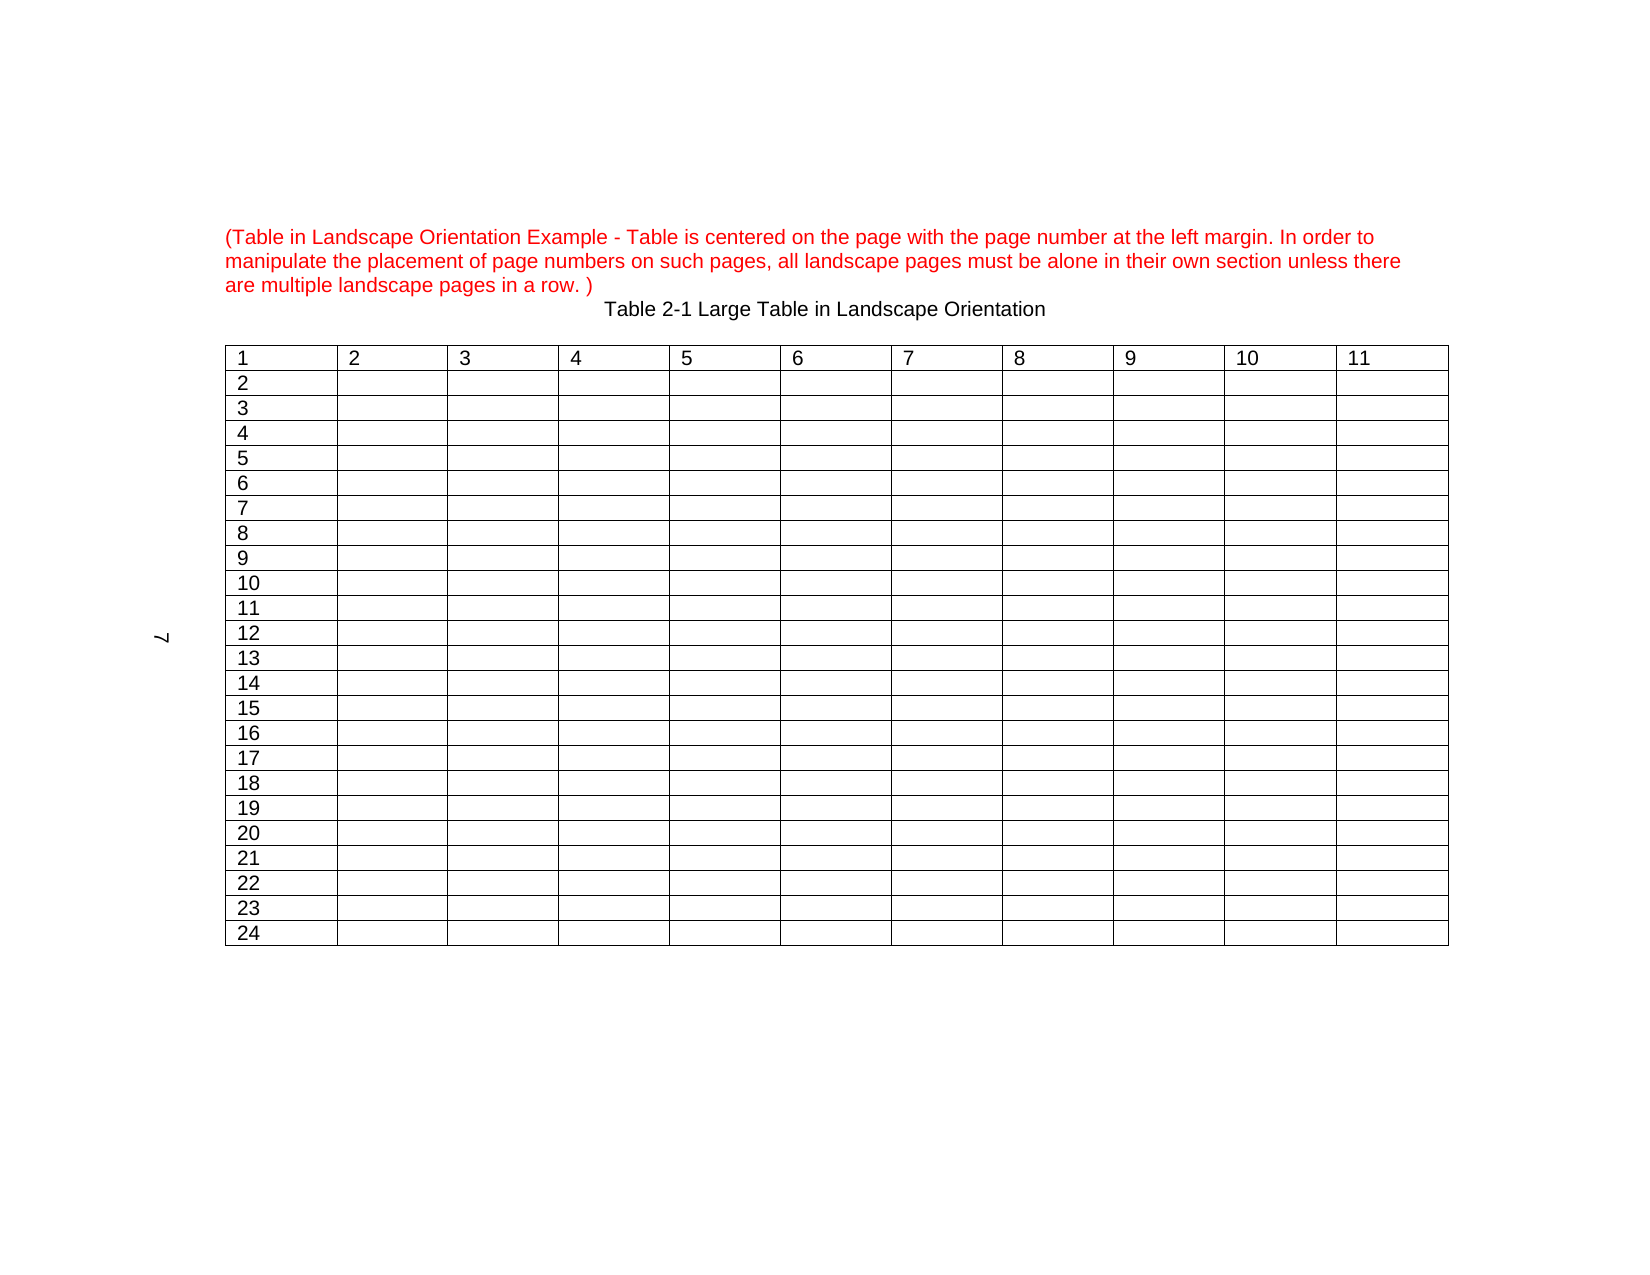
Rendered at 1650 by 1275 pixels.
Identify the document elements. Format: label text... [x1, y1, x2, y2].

table_cell [1003, 646, 1113, 670]
table_cell [781, 671, 891, 695]
table_cell [338, 521, 447, 545]
table_cell [1225, 471, 1336, 495]
table_cell [559, 621, 669, 645]
table_cell [1337, 496, 1448, 520]
table_cell [1003, 721, 1113, 745]
table_cell [781, 896, 891, 920]
table_cell [338, 696, 447, 720]
table_cell [1114, 796, 1224, 820]
table_cell [338, 421, 447, 445]
table_cell [448, 921, 558, 945]
table_cell [781, 596, 891, 620]
table_cell [448, 796, 558, 820]
table_cell [1337, 696, 1448, 720]
table_cell 6 [226, 471, 337, 495]
table_header 4 [559, 346, 669, 370]
table_cell [559, 496, 669, 520]
table_cell [338, 921, 447, 945]
table_cell [1114, 671, 1224, 695]
table_cell [559, 846, 669, 870]
table_cell [892, 696, 1002, 720]
table_cell [892, 746, 1002, 770]
table_cell [559, 721, 669, 745]
table_cell [1003, 421, 1113, 445]
table_cell [1003, 521, 1113, 545]
table_cell [670, 821, 780, 845]
table_cell [448, 421, 558, 445]
table_cell [892, 396, 1002, 420]
table_cell [448, 671, 558, 695]
table_cell [670, 396, 780, 420]
table_cell [338, 396, 447, 420]
table_cell [781, 696, 891, 720]
table_cell [559, 546, 669, 570]
table_header 11 [1337, 346, 1448, 370]
table_cell [670, 446, 780, 470]
table_cell [1337, 521, 1448, 545]
table_cell [1337, 921, 1448, 945]
table_cell [781, 721, 891, 745]
table_cell [448, 446, 558, 470]
table_cell [1225, 496, 1336, 520]
table_cell [448, 871, 558, 895]
table_cell [1225, 571, 1336, 595]
table_cell [338, 371, 447, 395]
table_cell 10 [226, 571, 337, 595]
table_cell [1003, 846, 1113, 870]
table_cell [338, 846, 447, 870]
table_header 10 [1225, 346, 1336, 370]
table_cell 5 [226, 446, 337, 470]
table_cell [1225, 521, 1336, 545]
table_cell [1114, 696, 1224, 720]
table_cell [670, 621, 780, 645]
table_cell 3 [226, 396, 337, 420]
table_cell [1003, 671, 1113, 695]
table_cell [892, 621, 1002, 645]
table_cell [1225, 796, 1336, 820]
table_cell [1114, 446, 1224, 470]
table_cell [1114, 821, 1224, 845]
table_cell [448, 621, 558, 645]
table_cell [1003, 746, 1113, 770]
table_cell [892, 446, 1002, 470]
table_cell [448, 571, 558, 595]
table_cell [448, 896, 558, 920]
table_cell [1003, 771, 1113, 795]
table_cell [1225, 621, 1336, 645]
table_cell [892, 421, 1002, 445]
text Table 2-1 Large Table in Landscape Orientation [225, 297, 1425, 321]
table_cell [892, 796, 1002, 820]
table_cell [1337, 471, 1448, 495]
table_cell [781, 496, 891, 520]
table_cell [559, 871, 669, 895]
table_cell [1114, 596, 1224, 620]
table_cell [892, 596, 1002, 620]
table_cell [1337, 646, 1448, 670]
table_cell [448, 396, 558, 420]
table_cell [448, 371, 558, 395]
table_cell [1114, 746, 1224, 770]
table_cell [1114, 571, 1224, 595]
table_cell [781, 796, 891, 820]
table_cell [1114, 871, 1224, 895]
table_cell [892, 771, 1002, 795]
table_cell [781, 821, 891, 845]
table_cell [1225, 546, 1336, 570]
table_cell [338, 471, 447, 495]
table_cell [670, 471, 780, 495]
table_cell [892, 821, 1002, 845]
table_cell [338, 671, 447, 695]
table_cell [670, 671, 780, 695]
table_cell [448, 771, 558, 795]
table_cell [892, 871, 1002, 895]
table_cell [670, 596, 780, 620]
table_cell [559, 796, 669, 820]
table_cell 9 [226, 546, 337, 570]
table_cell [670, 771, 780, 795]
table_cell [448, 821, 558, 845]
table_cell [781, 746, 891, 770]
table_cell [781, 621, 891, 645]
table_cell [559, 396, 669, 420]
table_cell 4 [226, 421, 337, 445]
table_cell [448, 471, 558, 495]
table_cell [892, 496, 1002, 520]
table_cell [448, 721, 558, 745]
table_cell [1003, 621, 1113, 645]
table_cell [670, 546, 780, 570]
table_cell [1337, 396, 1448, 420]
table_cell [1003, 796, 1113, 820]
table_cell [448, 521, 558, 545]
table_cell [1003, 696, 1113, 720]
table_cell [1225, 671, 1336, 695]
table_cell [1337, 871, 1448, 895]
table_cell [781, 421, 891, 445]
table_cell 24 [226, 921, 337, 945]
table_cell [1225, 821, 1336, 845]
table_cell [338, 721, 447, 745]
table_cell [559, 646, 669, 670]
table_cell 14 [226, 671, 337, 695]
table_cell [338, 571, 447, 595]
table_cell [1114, 771, 1224, 795]
table_cell [670, 796, 780, 820]
table_cell [448, 596, 558, 620]
table_cell [448, 846, 558, 870]
table_cell [559, 596, 669, 620]
table_cell [338, 871, 447, 895]
table_cell [1337, 846, 1448, 870]
table_cell [892, 846, 1002, 870]
table_cell [1225, 446, 1336, 470]
table_cell [1114, 471, 1224, 495]
table_cell [892, 646, 1002, 670]
table_cell [781, 521, 891, 545]
table_cell [559, 896, 669, 920]
table_cell [559, 696, 669, 720]
table_cell 12 [226, 621, 337, 645]
table_header 3 [448, 346, 558, 370]
table_cell 11 [226, 596, 337, 620]
table_cell [338, 746, 447, 770]
table_cell [559, 746, 669, 770]
table_cell [448, 696, 558, 720]
table_cell [781, 571, 891, 595]
table_cell [1337, 446, 1448, 470]
table_cell [1225, 721, 1336, 745]
table_cell [1003, 546, 1113, 570]
table_cell [781, 871, 891, 895]
table_cell 22 [226, 871, 337, 895]
table_cell [1337, 746, 1448, 770]
table_cell [1337, 371, 1448, 395]
table_cell [338, 796, 447, 820]
table_cell 19 [226, 796, 337, 820]
table_cell [781, 771, 891, 795]
table_cell [1114, 921, 1224, 945]
table_cell [892, 521, 1002, 545]
table_cell 20 [226, 821, 337, 845]
table_header 1 [226, 346, 337, 370]
table_cell [559, 821, 669, 845]
table_cell [670, 846, 780, 870]
table_cell [559, 421, 669, 445]
table_cell [1114, 371, 1224, 395]
table_cell [448, 546, 558, 570]
table_cell [670, 371, 780, 395]
table_cell [1114, 896, 1224, 920]
table_cell [1003, 821, 1113, 845]
table_cell [1114, 646, 1224, 670]
table_cell 7 [226, 496, 337, 520]
table_cell [338, 646, 447, 670]
table_cell [338, 621, 447, 645]
table_cell [892, 671, 1002, 695]
table_cell [448, 496, 558, 520]
table_cell [559, 671, 669, 695]
table_cell [1337, 771, 1448, 795]
table_cell [1225, 596, 1336, 620]
table_cell [670, 696, 780, 720]
table_cell [1114, 546, 1224, 570]
table_cell [1225, 746, 1336, 770]
table_header 7 [892, 346, 1002, 370]
table_cell [892, 371, 1002, 395]
table_cell [670, 496, 780, 520]
table_cell [1003, 871, 1113, 895]
table_cell 23 [226, 896, 337, 920]
table_header 9 [1114, 346, 1224, 370]
table_cell [892, 571, 1002, 595]
table_cell [1225, 921, 1336, 945]
table_cell [338, 446, 447, 470]
table_cell [781, 396, 891, 420]
table_cell [1225, 646, 1336, 670]
table_cell [781, 446, 891, 470]
table_cell [1114, 496, 1224, 520]
table_cell [1337, 896, 1448, 920]
table_cell [781, 471, 891, 495]
table_cell [1225, 896, 1336, 920]
table_cell [1114, 621, 1224, 645]
table_cell [670, 746, 780, 770]
table_cell 2 [226, 371, 337, 395]
table_cell [559, 471, 669, 495]
table_cell [1225, 771, 1336, 795]
table_cell [1225, 421, 1336, 445]
table_cell [1337, 721, 1448, 745]
table_cell [1225, 696, 1336, 720]
table_cell [338, 596, 447, 620]
table_cell [781, 921, 891, 945]
table_cell [1337, 621, 1448, 645]
table_header 8 [1003, 346, 1113, 370]
table_cell [1337, 821, 1448, 845]
table_cell [1114, 521, 1224, 545]
table_cell [1225, 371, 1336, 395]
table_cell [670, 921, 780, 945]
table_cell [892, 471, 1002, 495]
table_cell [559, 446, 669, 470]
table_cell [1003, 371, 1113, 395]
table_cell [1337, 571, 1448, 595]
table_cell [670, 721, 780, 745]
table_cell [1003, 596, 1113, 620]
table_cell [1114, 421, 1224, 445]
table_cell [1114, 721, 1224, 745]
table_cell [670, 871, 780, 895]
table_cell [1003, 921, 1113, 945]
table_cell 13 [226, 646, 337, 670]
table_cell [892, 721, 1002, 745]
table_cell [1225, 846, 1336, 870]
table_cell 16 [226, 721, 337, 745]
table_cell [1003, 896, 1113, 920]
table_cell [670, 571, 780, 595]
table_cell [892, 896, 1002, 920]
table_cell [338, 821, 447, 845]
table_cell [1114, 846, 1224, 870]
table_cell [338, 496, 447, 520]
table_cell [448, 746, 558, 770]
table_cell [1337, 671, 1448, 695]
table_cell 8 [226, 521, 337, 545]
table_cell [559, 771, 669, 795]
table_header 2 [338, 346, 447, 370]
text (Table in Landscape Orientation Example - Table is centered on the page with the page number at the left margin. In order to manipulate the placement of page numbers on such pages, all landscape pages must be alone in their own section unless there are multiple landscape pages in a row. ) [225, 225, 1425, 297]
table_cell [559, 571, 669, 595]
table_cell [448, 646, 558, 670]
table_cell [1114, 396, 1224, 420]
table_cell [781, 371, 891, 395]
table_cell [1337, 796, 1448, 820]
table_cell [1225, 396, 1336, 420]
table_cell 17 [226, 746, 337, 770]
table_cell 21 [226, 846, 337, 870]
table_cell [559, 521, 669, 545]
table_cell [338, 546, 447, 570]
table_cell 15 [226, 696, 337, 720]
table_cell [781, 846, 891, 870]
table_cell [1225, 871, 1336, 895]
table_cell [670, 896, 780, 920]
table_cell [781, 546, 891, 570]
table_header 6 [781, 346, 891, 370]
table_cell [781, 646, 891, 670]
table_cell [1337, 546, 1448, 570]
table_header 5 [670, 346, 780, 370]
table_cell [1003, 496, 1113, 520]
table_cell [1003, 571, 1113, 595]
table_cell 18 [226, 771, 337, 795]
table_cell [559, 371, 669, 395]
table_cell [670, 521, 780, 545]
table_cell [1003, 471, 1113, 495]
table_cell [892, 921, 1002, 945]
table_cell [1337, 596, 1448, 620]
table_cell [892, 546, 1002, 570]
table_cell [338, 896, 447, 920]
table_cell [670, 646, 780, 670]
table_cell [1003, 446, 1113, 470]
table_cell [559, 921, 669, 945]
table_cell [670, 421, 780, 445]
table_cell [1003, 396, 1113, 420]
table_cell [1337, 421, 1448, 445]
table_cell [338, 771, 447, 795]
